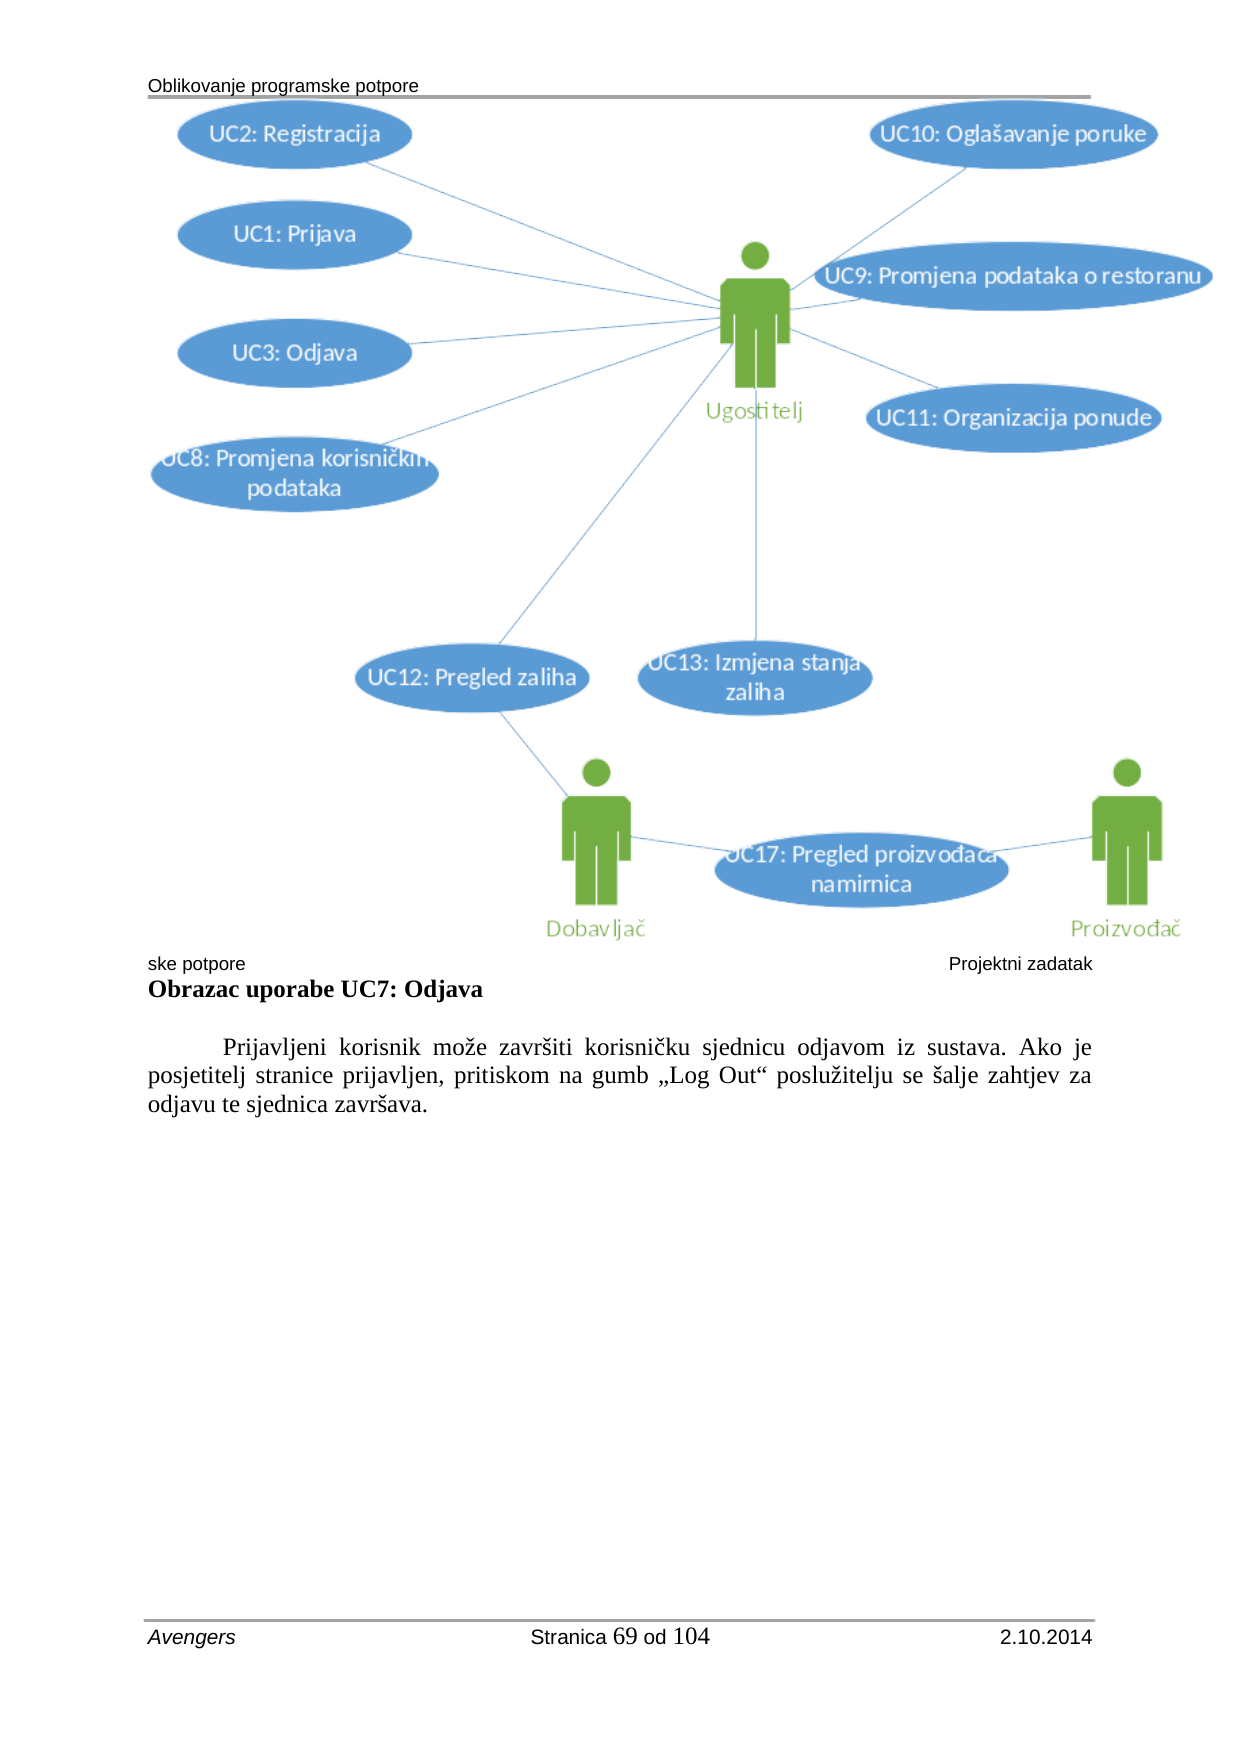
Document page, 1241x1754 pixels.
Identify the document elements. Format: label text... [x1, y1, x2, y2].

text Prijavljeni korisnik može završiti korisničku sjednicu odjavom iz sustava. Ako je posjetitelj stranice prijavljen, pritiskom na gumb „Log Out“ poslužitelju se šalje zahtjev za odjavu te sjednica završava. [148, 1003, 1093, 1118]
text Obrazac uporabe UC7: Odjava [148, 974, 1093, 1003]
picture [147, 95, 1092, 99]
